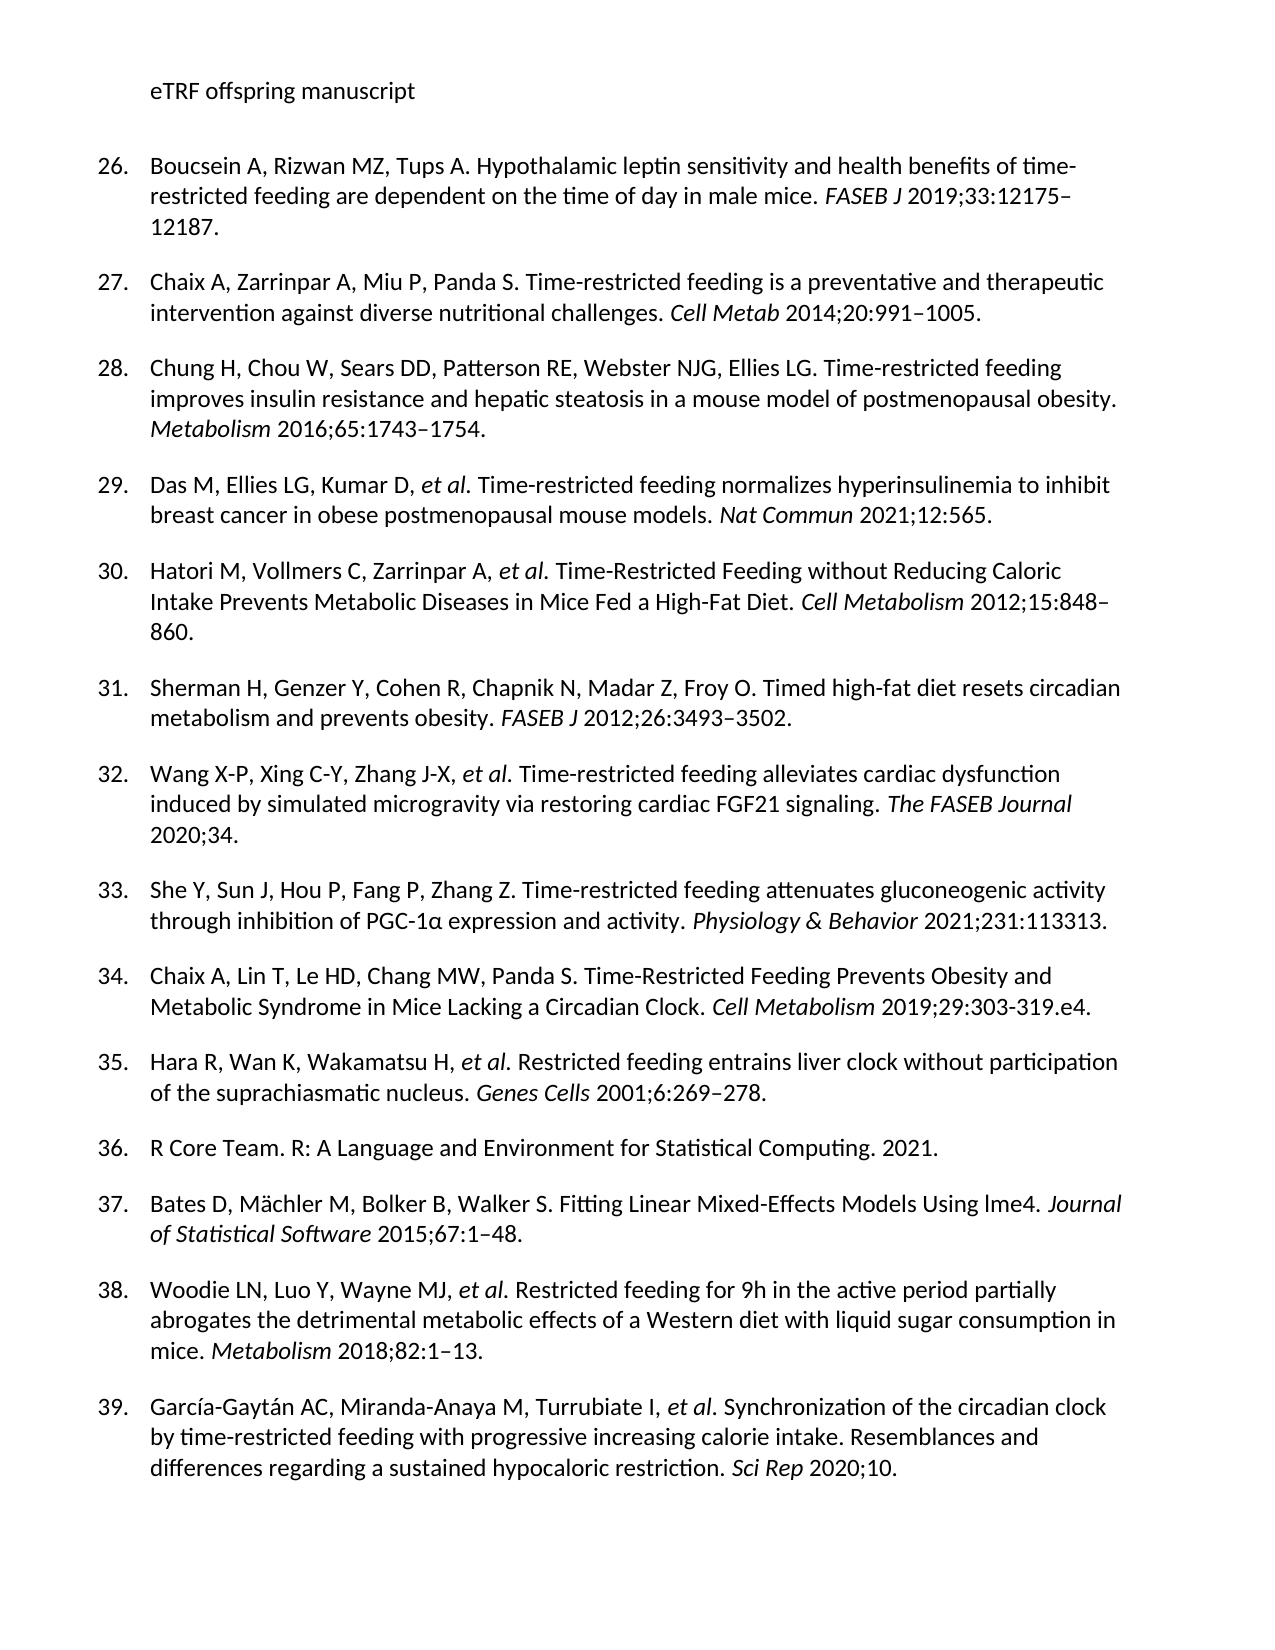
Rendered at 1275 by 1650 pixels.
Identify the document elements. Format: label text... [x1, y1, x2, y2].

text 32. Wang X-P, Xing C-Y, Zhang J-X, et al. Time-restricted feeding alleviates cardiac dysfunction induced by simulated microgravity via restoring cardiac FGF21 signaling. The FASEB Journal 2020;34. [97, 758, 1125, 849]
text 38. Woodie LN, Luo Y, Wayne MJ, et al. Restricted feeding for 9h in the active period partially abrogates the detrimental metabolic effects of a Western diet with liquid sugar consumption in mice. Metabolism 2018;82:1–13. [97, 1274, 1125, 1366]
text 31. Sherman H, Genzer Y, Cohen R, Chapnik N, Madar Z, Froy O. Timed high-fat diet resets circadian metabolism and prevents obesity. FASEB J 2012;26:3493–3502. [97, 672, 1125, 733]
text 30. Hatori M, Vollmers C, Zarrinpar A, et al. Time-Restricted Feeding without Reducing Caloric Intake Prevents Metabolic Diseases in Mice Fed a High-Fat Diet. Cell Metabolism 2012;15:848–860. [97, 555, 1125, 647]
text 33. She Y, Sun J, Hou P, Fang P, Zhang Z. Time-restricted feeding attenuates gluconeogenic activity through inhibition of PGC-1α expression and activity. Physiology & Behavior 2021;231:113313. [97, 874, 1125, 935]
text 39. García-Gaytán AC, Miranda-Anaya M, Turrubiate I, et al. Synchronization of the circadian clock by time-restricted feeding with progressive increasing calorie intake. Resemblances and differences regarding a sustained hypocaloric restriction. Sci Rep 2020;10. [97, 1391, 1125, 1482]
text 34. Chaix A, Lin T, Le HD, Chang MW, Panda S. Time-Restricted Feeding Prevents Obesity and Metabolic Syndrome in Mice Lacking a Circadian Clock. Cell Metabolism 2019;29:303-319.e4. [97, 960, 1125, 1021]
text 29. Das M, Ellies LG, Kumar D, et al. Time-restricted feeding normalizes hyperinsulinemia to inhibit breast cancer in obese postmenopausal mouse models. Nat Commun 2021;12:565. [97, 469, 1125, 530]
text 28. Chung H, Chou W, Sears DD, Patterson RE, Webster NJG, Ellies LG. Time-restricted feeding improves insulin resistance and hepatic steatosis in a mouse model of postmenopausal obesity. Metabolism 2016;65:1743–1754. [97, 353, 1125, 444]
text 35. Hara R, Wan K, Wakamatsu H, et al. Restricted feeding entrains liver clock without participation of the suprachiasmatic nucleus. Genes Cells 2001;6:269–278. [97, 1046, 1125, 1107]
text 27. Chaix A, Zarrinpar A, Miu P, Panda S. Time-restricted feeding is a preventative and therapeutic intervention against diverse nutritional challenges. Cell Metab 2014;20:991–1005. [97, 267, 1125, 328]
text 26. Boucsein A, Rizwan MZ, Tups A. Hypothalamic leptin sensitivity and health benefits of time-restricted feeding are dependent on the time of day in male mice. FASEB J 2019;33:12175–12187. [97, 150, 1125, 242]
text 37. Bates D, Mächler M, Bolker B, Walker S. Fitting Linear Mixed-Effects Models Using lme4. Journal of Statistical Software 2015;67:1–48. [97, 1188, 1125, 1249]
text 36. R Core Team. R: A Language and Environment for Statistical Computing. 2021. [97, 1132, 1125, 1163]
